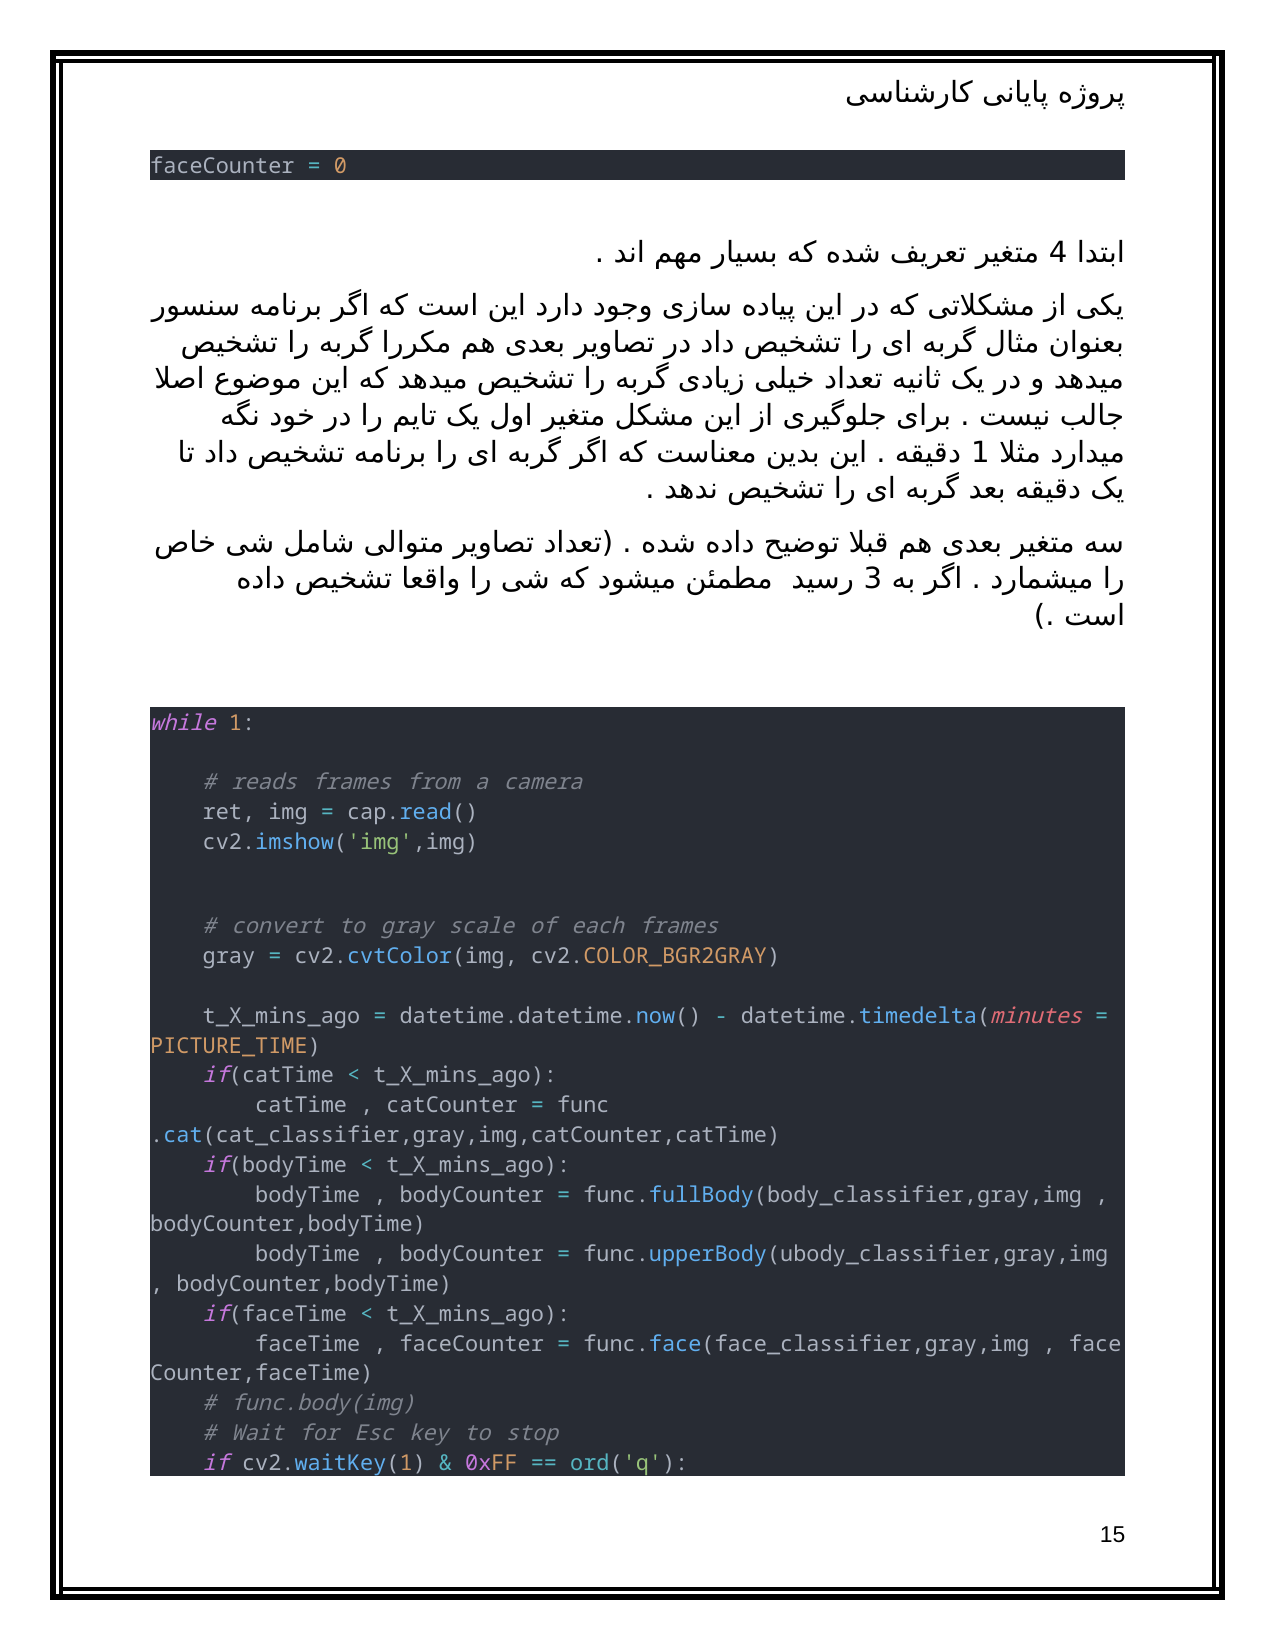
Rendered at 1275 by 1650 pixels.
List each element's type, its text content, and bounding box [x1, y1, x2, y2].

text faceTime , faceCounter = func.face(face_classifier,gray,img , faceCounter,faceTime) [150, 1327, 1125, 1387]
text bodyTime , bodyCounter = func.fullBody(body_classifier,gray,img , bodyCounter,bodyTime) [150, 1178, 1125, 1238]
text # reads frames from a camera [150, 766, 1125, 796]
text # func.body(img) [150, 1387, 1125, 1417]
text bodyTime , bodyCounter = func.upperBody(ubody_classifier,gray,img , bodyCounter,bodyTime) [150, 1238, 1125, 1298]
text سه متغیر بعدی هم قبلا توضیح داده شده . (تعداد تصاویر متوالی شامل شی خاص را میشمارد . اگر به 3 رسید مطمئن میشود که شی را واقعا تشخیص داده است .) [150, 525, 1125, 632]
text # convert to gray scale of each frames [150, 910, 1125, 940]
text if(catTime < t_X_mins_ago): [150, 1059, 1125, 1089]
text gray = cv2.cvtColor(img, cv2.COLOR_BGR2GRAY) [150, 940, 1125, 970]
text while 1: [150, 707, 1125, 736]
text ابتدا 4 متغیر تعریف شده که بسیار مهم اند . [150, 235, 1125, 269]
text faceCounter = 0 [150, 150, 1125, 180]
text if(faceTime < t_X_mins_ago): [150, 1298, 1125, 1327]
text catTime , catCounter = func.cat(cat_classifier,gray,img,catCounter,catTime) [150, 1089, 1125, 1149]
text if cv2.waitKey(1) & 0xFF == ord('q'): [150, 1447, 1125, 1476]
text ret, img = cap.read() [150, 796, 1125, 826]
text t_X_mins_ago = datetime.datetime.now() - datetime.timedelta(minutes = PICTURE_TIME) [150, 1000, 1125, 1059]
text cv2.imshow('img',img) [150, 826, 1125, 856]
text if(bodyTime < t_X_mins_ago): [150, 1149, 1125, 1178]
text # Wait for Esc key to stop [150, 1417, 1125, 1447]
text یکی از مشکلاتی که در این پیاده سازی وجود دارد این است که اگر برنامه سنسور بعنوان مثال گربه ای را تشخیص داد در تصاویر بعدی هم مکررا گربه را تشخیص میدهد و در یک ثانیه تعداد خیلی زیادی گربه را تشخیص میدهد که این موضوع اصلا جالب نیست . برای جلوگیری از این مشکل متغیر اول یک تایم را در خود نگه میدارد مثلا 1 دقیقه . این بدین معناست که اگر گربه ای را برنامه تشخیص داد تا یک دقیقه بعد گربه ای را تشخیص ندهد . [150, 288, 1125, 506]
